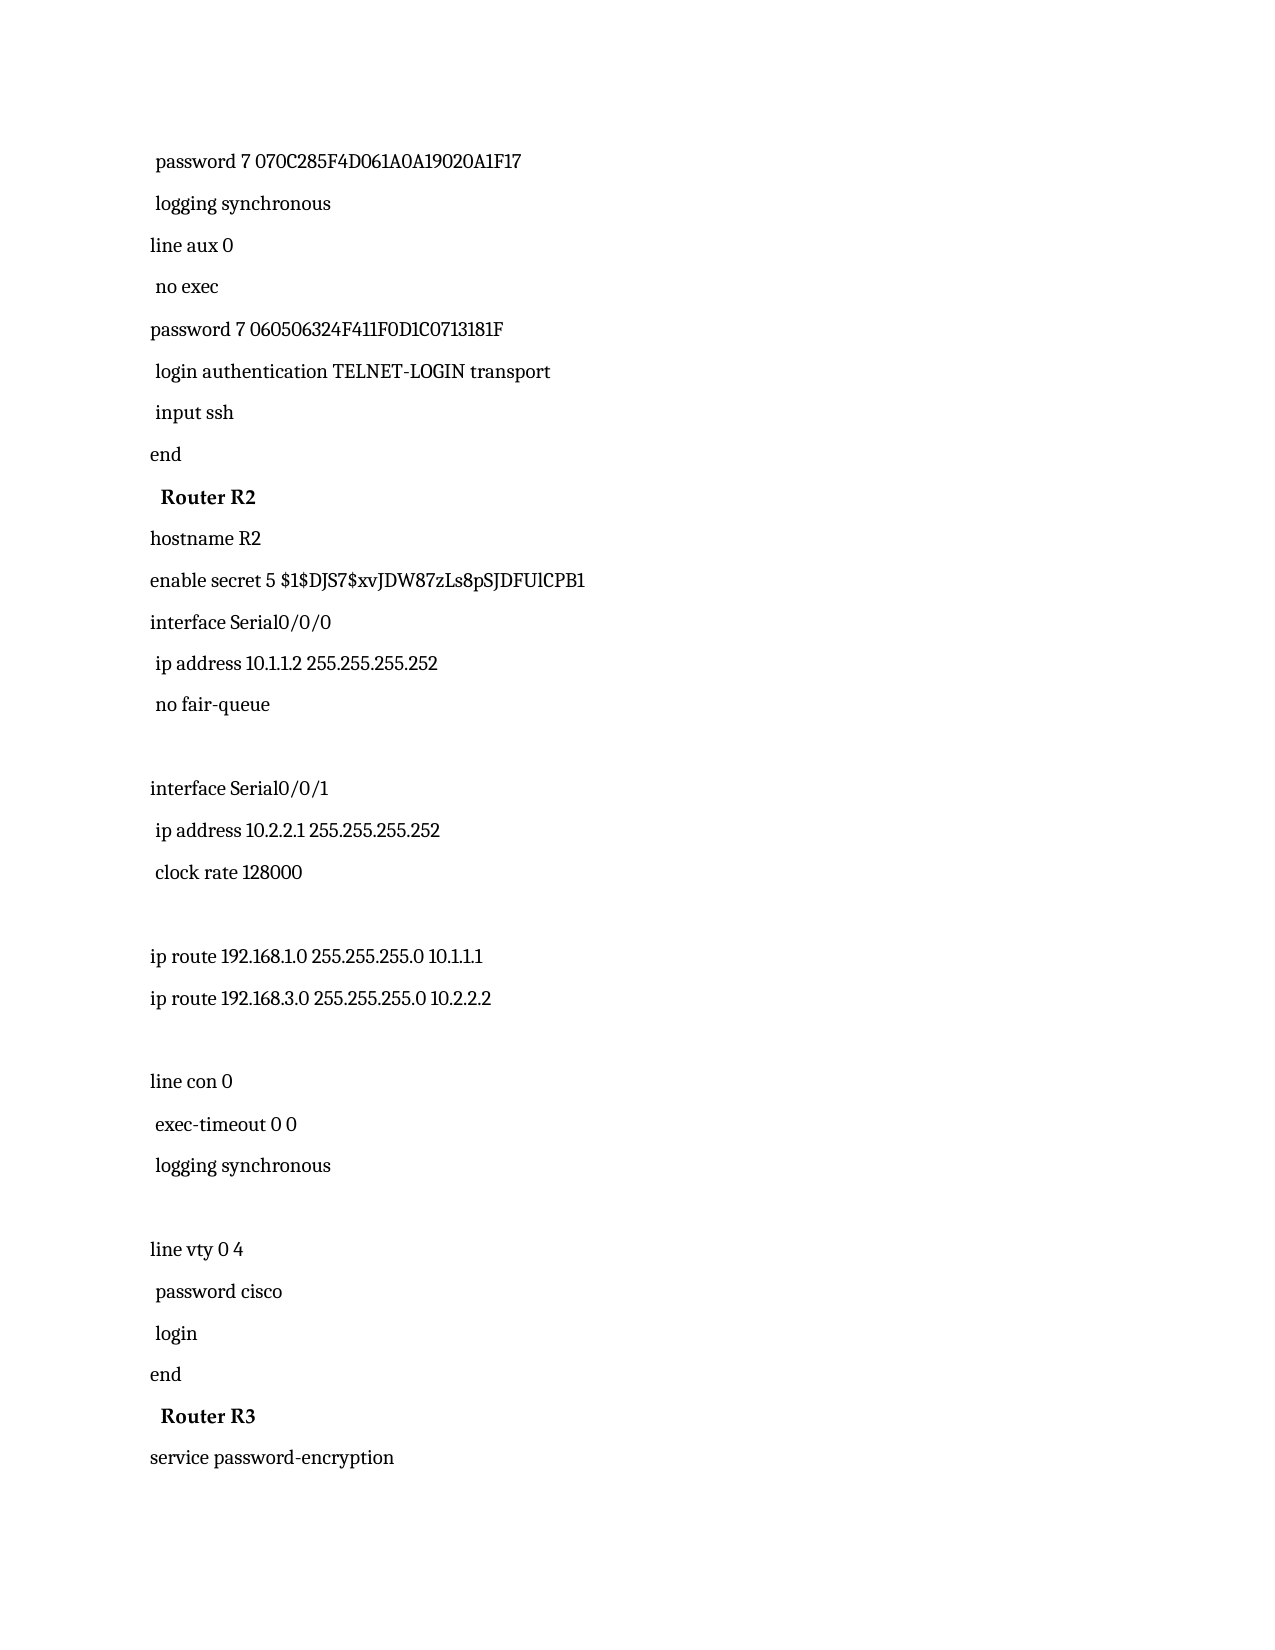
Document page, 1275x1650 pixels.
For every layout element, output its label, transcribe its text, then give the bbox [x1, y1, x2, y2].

text line con 0 [150, 1070, 1173, 1094]
text password 7 060506324F411F0D1C0713181F [150, 317, 1173, 341]
text ip route 192.168.1.0 255.255.255.0 10.1.1.1 [150, 944, 1173, 968]
text password 7 070C285F4D061A0A19020A1F17 [155, 150, 1173, 174]
text clock rate 128000 [155, 861, 1173, 885]
text interface Serial0/0/1 [150, 777, 1173, 801]
subtitle Router R3 [150, 1401, 1173, 1429]
text ip address 10.2.2.1 255.255.255.252 [155, 819, 1173, 843]
text end [150, 1363, 1173, 1386]
text hostname R2 [150, 526, 1173, 550]
text ip route 192.168.3.0 255.255.255.0 10.2.2.2 [150, 987, 1173, 1011]
text no fair-queue [155, 693, 1173, 717]
text exec-timeout 0 0 logging synchronous [155, 1112, 353, 1178]
subtitle Router R2 [150, 482, 1173, 510]
text no exec [155, 275, 1173, 299]
text line vty 0 4 password cisco login [150, 1237, 312, 1345]
text ip address 10.1.1.2 255.255.255.252 [155, 652, 1173, 675]
text enable secret 5 $1$DJS7$xvJDW87zLs8pSJDFUlCPB1 interface Serial0/0/0 [150, 568, 637, 634]
text service password-encryption [150, 1446, 1173, 1470]
text login authentication TELNET-LOGIN transport input ssh [155, 359, 562, 425]
text logging synchronous line aux 0 [150, 192, 351, 257]
text end [150, 443, 1173, 467]
